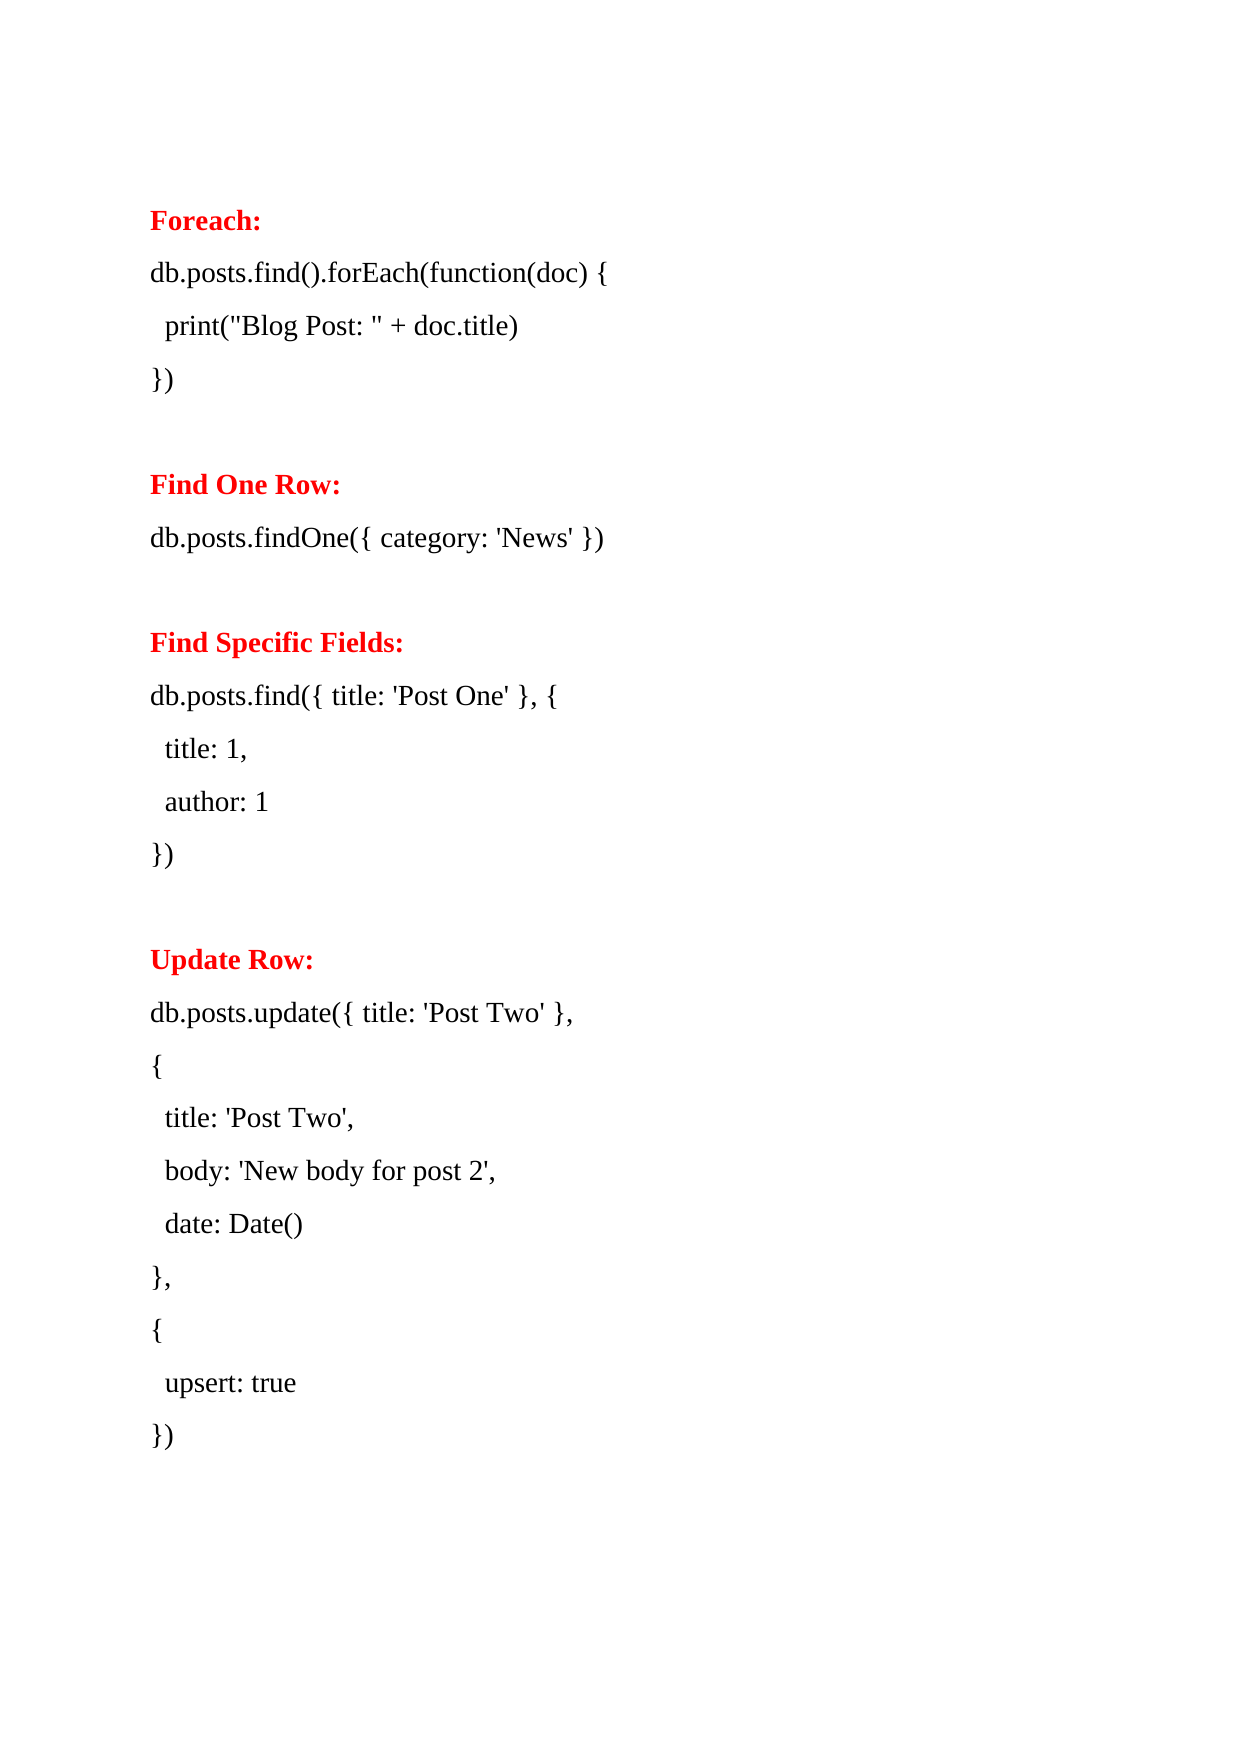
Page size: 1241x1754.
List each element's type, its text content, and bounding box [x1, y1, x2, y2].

text { [150, 1312, 1090, 1345]
text db.posts.update({ title: 'Post Two' }, [150, 995, 1090, 1028]
text db.posts.find().forEach(function(doc) { [150, 256, 1090, 289]
text }) [150, 361, 1090, 395]
text }) [150, 1417, 1090, 1451]
text Foreach: [150, 203, 1090, 236]
text Find One Row: [150, 467, 1090, 500]
text title: 1, [150, 731, 1090, 764]
text upsert: true [150, 1365, 1090, 1398]
text }) [150, 837, 1090, 870]
text body: 'New body for post 2', [150, 1153, 1090, 1187]
text db.posts.find({ title: 'Post One' }, { [150, 678, 1090, 712]
text Update Row: [150, 942, 1090, 976]
text }, [150, 1259, 1090, 1293]
text Find Specific Fields: [150, 625, 1090, 659]
text db.posts.findOne({ category: 'News' }) [150, 520, 1090, 553]
text date: Date() [150, 1206, 1090, 1240]
text { [150, 1048, 1090, 1081]
text title: 'Post Two', [150, 1101, 1090, 1134]
text author: 1 [150, 784, 1090, 817]
text print("Blog Post: " + doc.title) [150, 308, 1090, 342]
